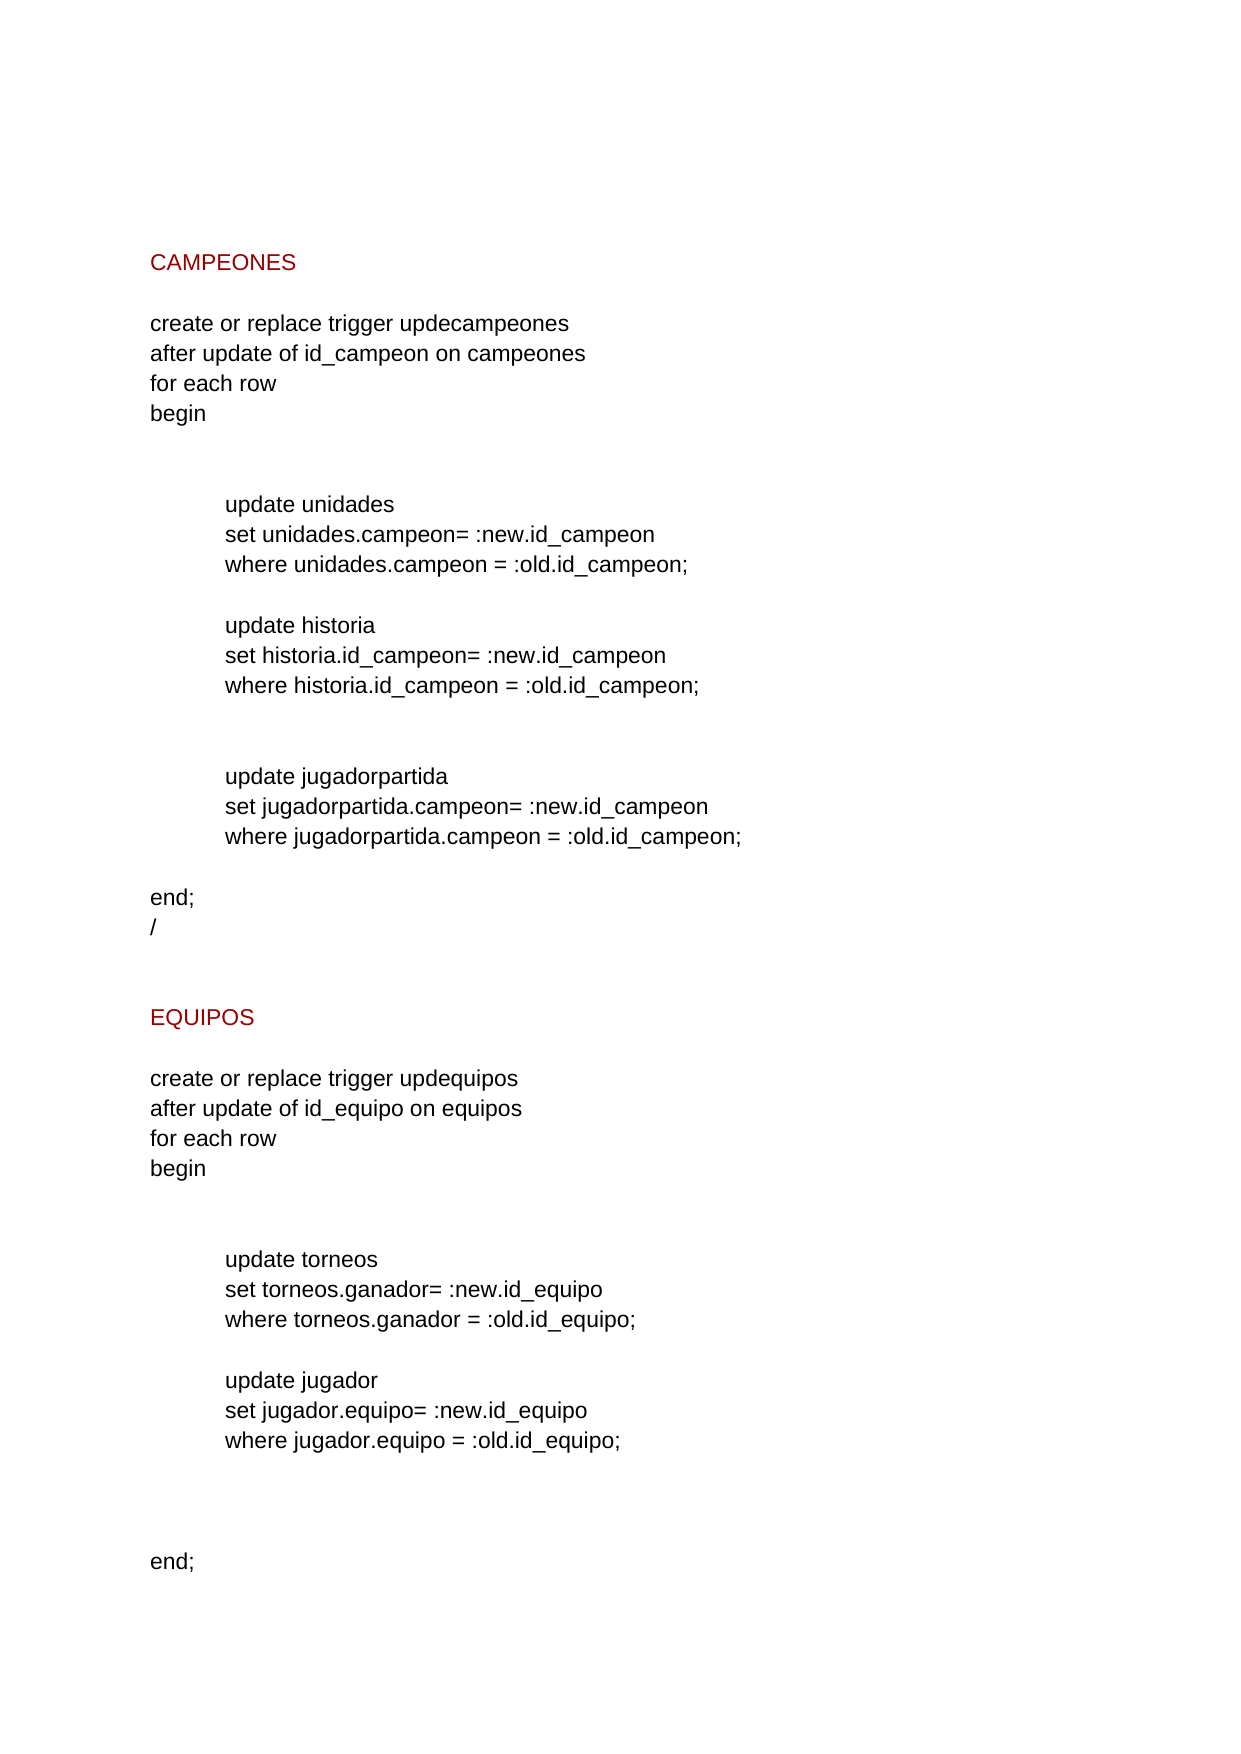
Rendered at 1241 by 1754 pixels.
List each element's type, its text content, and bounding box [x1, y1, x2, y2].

text update historia [150, 612, 1090, 638]
text for each row [150, 370, 1090, 396]
text set unidades.campeon= :new.id_campeon [150, 521, 1090, 547]
text set torneos.ganador= :new.id_equipo [150, 1276, 1090, 1303]
text update jugador [150, 1367, 1090, 1393]
text create or replace trigger updequipos [150, 1065, 1090, 1091]
text EQUIPOS [150, 1004, 1090, 1031]
text where historia.id_campeon = :old.id_campeon; [150, 672, 1090, 698]
text end; [150, 1548, 1090, 1574]
text create or replace trigger updecampeones [150, 309, 1090, 336]
text where jugadorpartida.campeon = :old.id_campeon; [150, 823, 1090, 849]
text for each row [150, 1125, 1090, 1152]
text set historia.id_campeon= :new.id_campeon [150, 642, 1090, 668]
text where jugador.equipo = :old.id_equipo; [150, 1427, 1090, 1454]
text begin [150, 400, 1090, 427]
text / [150, 914, 1090, 940]
text CAMPEONES [150, 249, 1090, 276]
text after update of id_campeon on campeones [150, 340, 1090, 366]
text update unidades [150, 491, 1090, 517]
text where torneos.ganador = :old.id_equipo; [150, 1306, 1090, 1333]
text update torneos [150, 1246, 1090, 1272]
text where unidades.campeon = :old.id_campeon; [150, 551, 1090, 578]
text begin [150, 1155, 1090, 1182]
text update jugadorpartida [150, 763, 1090, 789]
text after update of id_equipo on equipos [150, 1095, 1090, 1121]
text set jugadorpartida.campeon= :new.id_campeon [150, 793, 1090, 819]
text end; [150, 883, 1090, 910]
text set jugador.equipo= :new.id_equipo [150, 1397, 1090, 1423]
